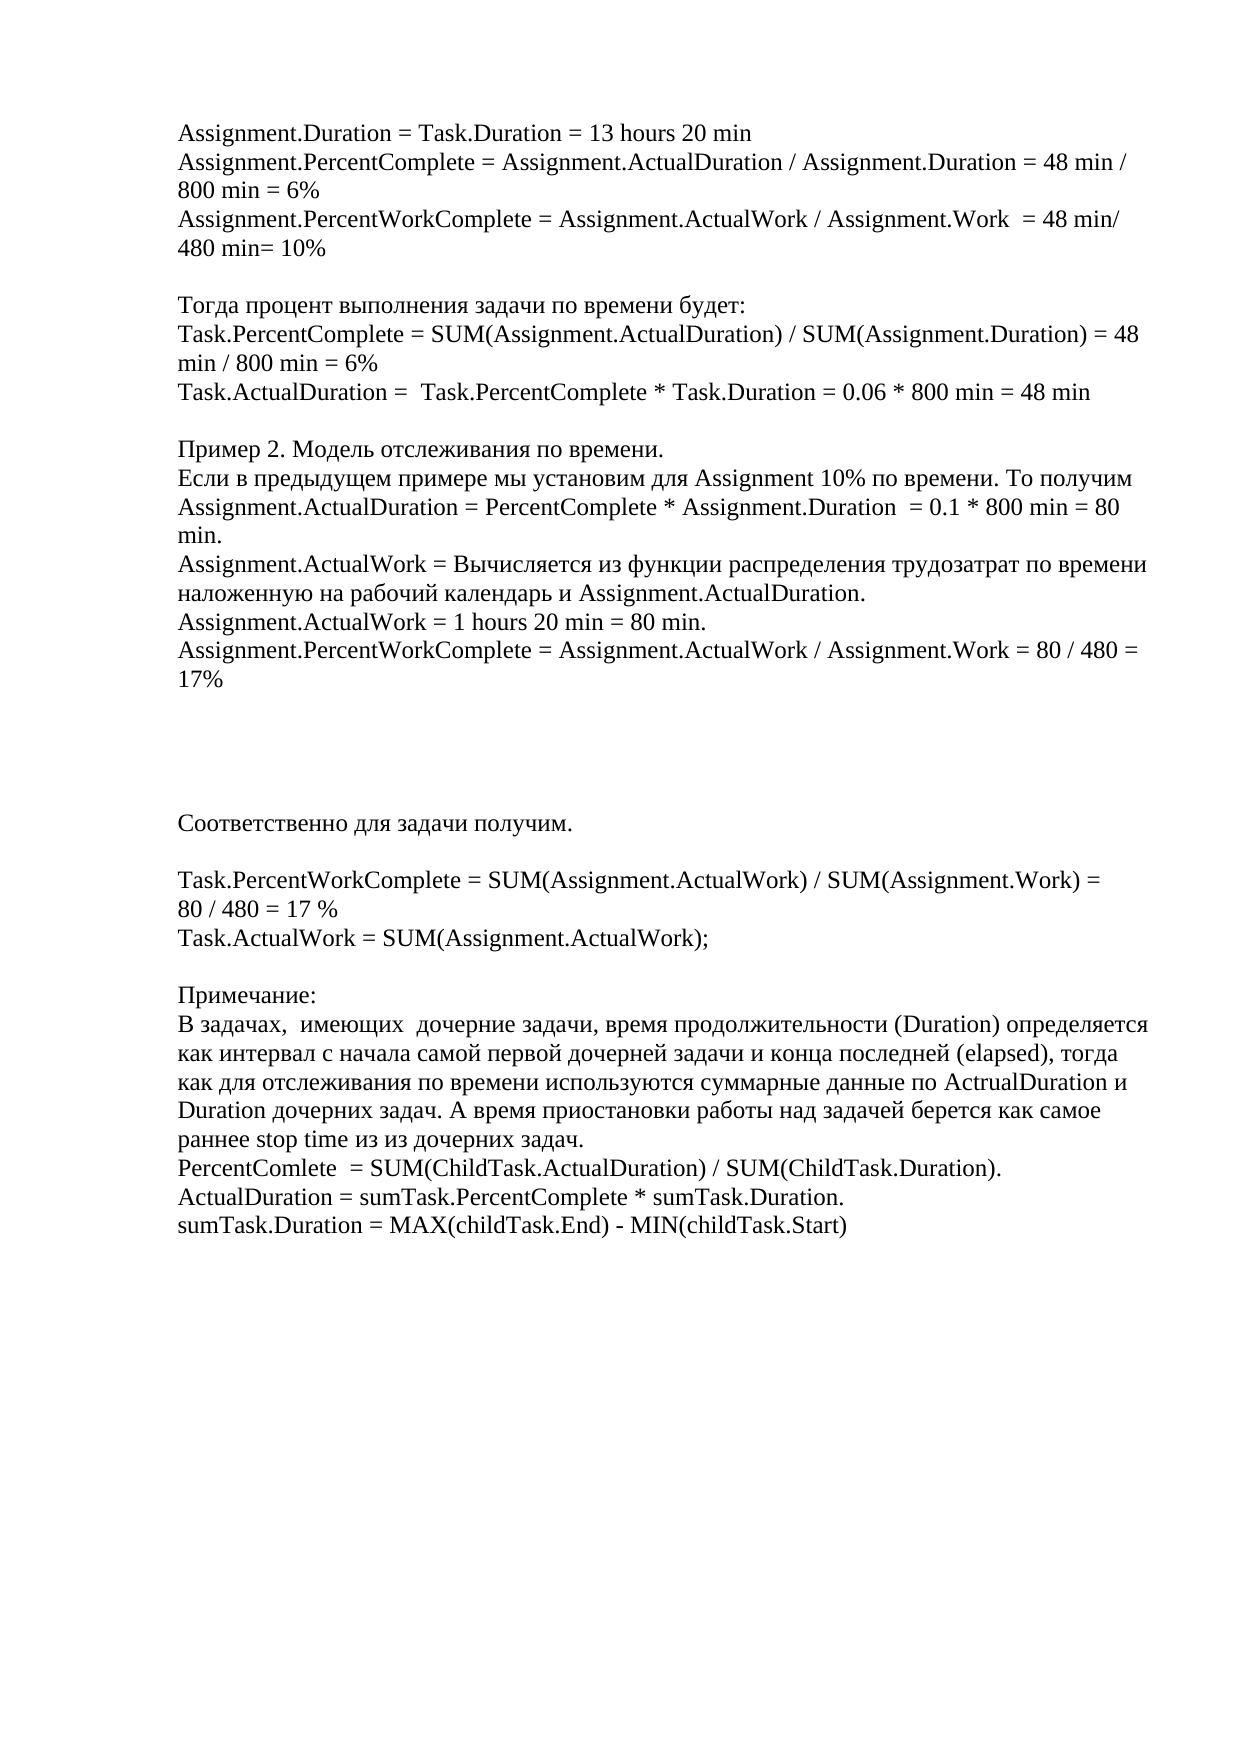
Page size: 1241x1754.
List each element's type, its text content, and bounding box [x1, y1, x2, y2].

list Примечание: [177, 981, 1152, 1009]
list Task.PercentComplete = SUM(Assignment.ActualDuration) / SUM(Assignment.Duration) = 48 min / 800 min = 6% [177, 319, 1152, 377]
list PercentComlete = SUM(ChildTask.ActualDuration) / SUM(ChildTask.Duration). [177, 1153, 1152, 1182]
list Task.PercentWorkComplete = SUM(Assignment.ActualWork) / SUM(Assignment.Work) = 80 / 480 = 17 % [177, 866, 1152, 923]
list Если в предыдущем примере мы установим для Assignment 10% по времени. То получим [177, 463, 1152, 492]
list Пример 2. Модель отслеживания по времени. [177, 434, 1152, 463]
list Task.ActualDuration = Task.PercentComplete * Task.Duration = 0.06 * 800 min = 48 min [177, 377, 1152, 406]
list Assignment.PercentComplete = Assignment.ActualDuration / Assignment.Duration = 48 min / 800 min = 6% [177, 147, 1152, 204]
list Assignment.ActualDuration = PercentComplete * Assignment.Duration = 0.1 * 800 min = 80 min. [177, 492, 1152, 549]
list Тогда процент выполнения задачи по времени будет: [177, 291, 1152, 319]
list Assignment.Duration = Task.Duration = 13 hours 20 min [177, 118, 1152, 147]
list sumTask.Duration = MAX(childTask.End) - MIN(childTask.Start) [177, 1211, 1152, 1239]
list Assignment.ActualWork = Вычисляется из функции распределения трудозатрат по времени наложенную на рабочий календарь и Assignment.ActualDuration. [177, 549, 1152, 607]
list Assignment.ActualWork = 1 hours 20 min = 80 min. [177, 607, 1152, 636]
list Соответственно для задачи получим. [177, 808, 1152, 837]
list Task.ActualWork = SUM(Assignment.ActualWork); [177, 923, 1152, 952]
list ActualDuration = sumTask.PercentComplete * sumTask.Duration. [177, 1182, 1152, 1211]
list Assignment.PercentWorkComplete = Assignment.ActualWork / Assignment.Work = 80 / 480 = 17% [177, 636, 1152, 693]
list Assignment.PercentWorkComplete = Assignment.ActualWork / Assignment.Work = 48 min/ 480 min= 10% [177, 204, 1152, 262]
list В задачах, имеющих дочерние задачи, время продолжительности (Duration) определяется как интервал с начала самой первой дочерней задачи и конца последней (elapsed), тогда как для отслеживания по времени используются суммарные данные по ActrualDuration и Duration дочерних задач. А время приостановки работы над задачей берется как самое раннее stop time из из дочерних задач. [177, 1009, 1152, 1153]
